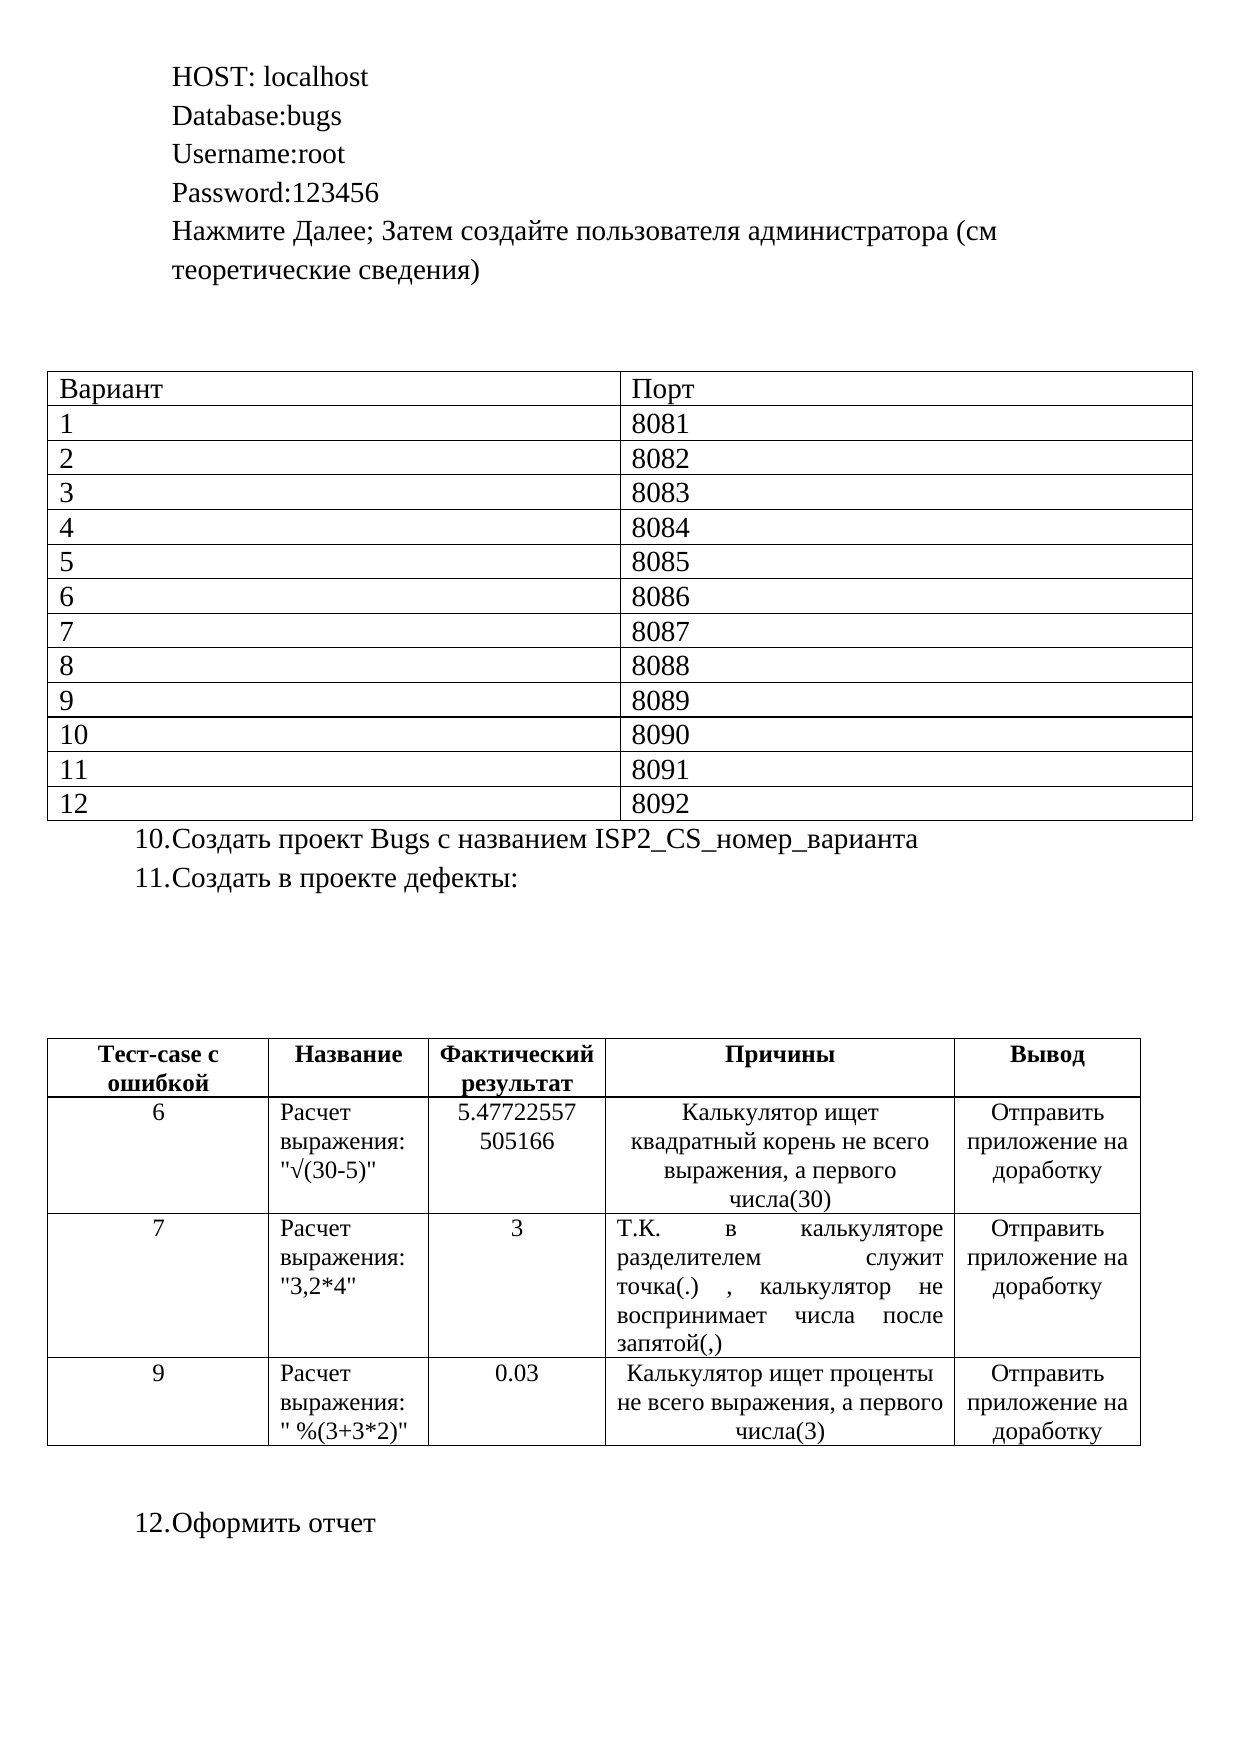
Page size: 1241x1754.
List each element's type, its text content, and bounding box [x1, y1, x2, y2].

list Password:123456 [172, 175, 1181, 208]
table_cell 10 [48, 718, 620, 751]
table_header Порт [621, 372, 1192, 405]
table_cell Расчет выражения: "3,2*4" [269, 1214, 428, 1357]
list Оформить отчет [134, 1505, 1181, 1538]
table_cell 8090 [621, 718, 1192, 751]
table_cell 3 [48, 475, 620, 509]
table_cell 9 [48, 1358, 268, 1444]
table_cell 8087 [621, 614, 1192, 647]
table_cell 8088 [621, 648, 1192, 682]
table_cell 4 [48, 510, 620, 543]
list Database:bugs [172, 98, 1181, 131]
table_cell 8084 [621, 510, 1192, 543]
table_cell Отправить приложение на доработку [955, 1098, 1140, 1212]
list Нажмите Далее; Затем создайте пользователя администратора (см теоретические сведения) [172, 213, 1181, 285]
table_cell 7 [48, 614, 620, 647]
table_cell 8082 [621, 441, 1192, 474]
table_cell 6 [48, 579, 620, 613]
table_header Тест-case c ошибкой [48, 1039, 268, 1096]
table_cell 0.03 [429, 1358, 605, 1444]
table_cell 5.47722557 505166 [429, 1098, 605, 1212]
table_cell 8081 [621, 406, 1192, 440]
table_cell 5 [48, 545, 620, 578]
table_cell Расчет выражения: " %(3+3*2)" [269, 1358, 428, 1444]
table_cell Т.К. в калькуляторе разделителем служит точка(.) , калькулятор не воспринимает числа после запятой(,) [606, 1214, 954, 1357]
table_header Вариант [48, 372, 620, 405]
list HOST: localhost [172, 59, 1181, 93]
table_cell 8091 [621, 752, 1192, 786]
table_cell 8083 [621, 475, 1192, 509]
table_cell 12 [48, 787, 620, 820]
table_header Вывод [955, 1039, 1140, 1096]
table_cell 1 [48, 406, 620, 440]
table_cell Расчет выражения: "√(30-5)" [269, 1098, 428, 1212]
table_cell 8 [48, 648, 620, 682]
table_cell Калькулятор ищет проценты не всего выражения, а первого числа(3) [606, 1358, 954, 1444]
table_cell 3 [429, 1214, 605, 1357]
table_cell 11 [48, 752, 620, 786]
table_cell 6 [48, 1098, 268, 1212]
table_cell 8085 [621, 545, 1192, 578]
table_cell 8089 [621, 683, 1192, 716]
table_cell Калькулятор ищет квадратный корень не всего выражения, а первого числа(30) [606, 1098, 954, 1212]
table_cell 7 [48, 1214, 268, 1357]
table_cell 9 [48, 683, 620, 716]
list Username:root [172, 136, 1181, 170]
table_cell Отправить приложение на доработку [955, 1214, 1140, 1357]
table_header Название [269, 1039, 428, 1096]
table_cell 8086 [621, 579, 1192, 613]
list Создать в проекте дефекты: [134, 860, 1181, 893]
table_cell 8092 [621, 787, 1192, 820]
table_cell Отправить приложение на доработку [955, 1358, 1140, 1444]
table_header Причины [606, 1039, 954, 1096]
list Создать проект Bugs с названием ISP2_CS_номер_варианта [134, 821, 1181, 855]
table_cell 2 [48, 441, 620, 474]
table_header Фактический результат [429, 1039, 605, 1096]
